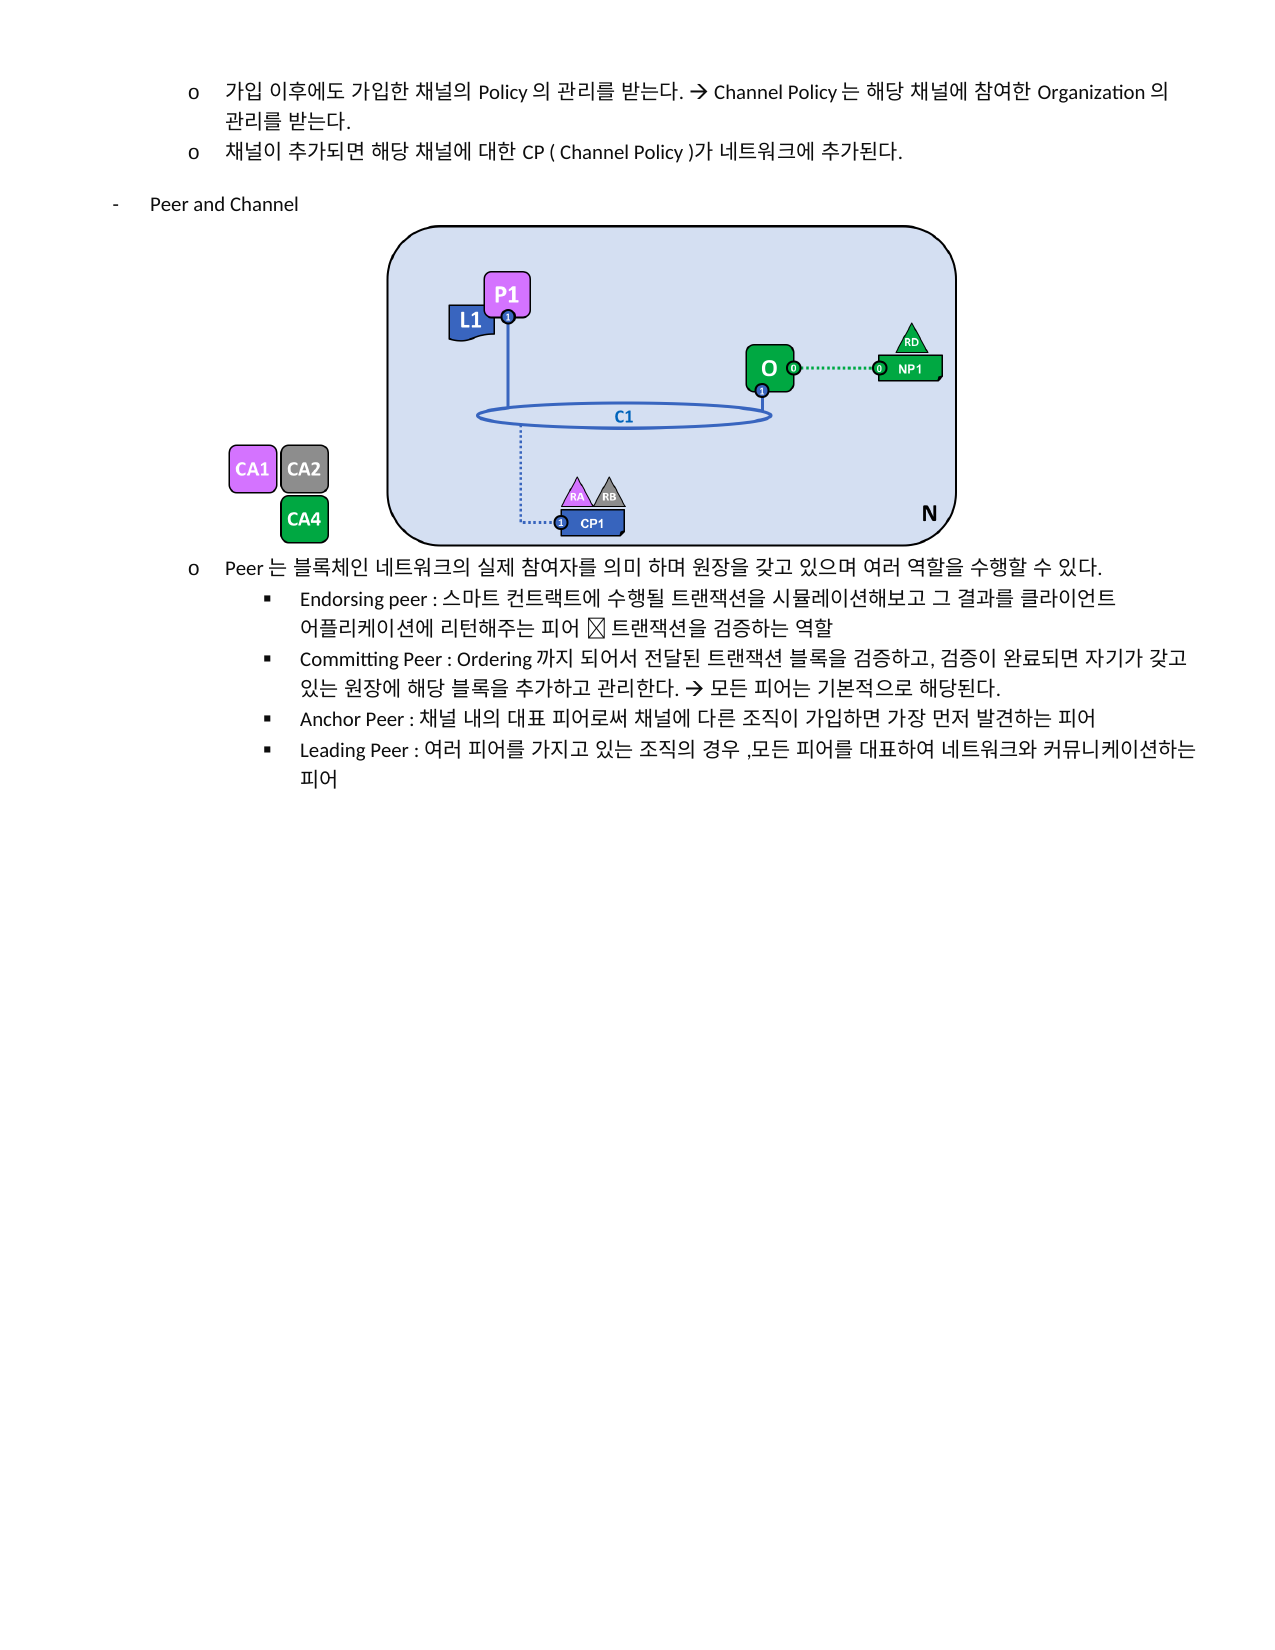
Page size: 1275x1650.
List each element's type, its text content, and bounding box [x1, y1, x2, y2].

list Anchor Peer : 채널 내의 대표 피어로써 채널에 다른 조직이 가입하면 가장 먼저 발견하는 피어 [262, 703, 1200, 733]
list Peer and Channel [112, 191, 1200, 217]
picture [225, 216, 960, 552]
list Peer는 블록체인 네트워크의 실제 참여자를 의미 하며 원장을 갖고 있으며 여러 역할을 수행할 수 있다. [187, 551, 1200, 582]
list Endorsing peer : 스마트 컨트랙트에 수행될 트랜잭션을 시뮬레이션해보고 그 결과를 클라이언트 어플리케이션에 리턴해주는 피어 트랜잭션을 검증하는 역할 [262, 582, 1200, 642]
list Committing Peer : Ordering까지 되어서 전달된 트랜잭션 블록을 검증하고, 검증이 완료되면 자기가 갖고 있는 원장에 해당 블록을 추가하고 관리한다. 모든 피어는 기본적으로 해당된다. [262, 642, 1200, 703]
list 가입 이후에도 가입한 채널의 Policy 의 관리를 받는다. Channel Policy는 해당 채널에 참여한 Organization의 관리를 받는다. [187, 75, 1200, 136]
list 채널이 추가되면 해당 채널에 대한 CP ( Channel Policy )가 네트워크에 추가된다. [187, 136, 1200, 166]
list Leading Peer : 여러 피어를 가지고 있는 조직의 경우 ,모든 피어를 대표하여 네트워크와 커뮤니케이션하는 피어 [262, 733, 1200, 793]
